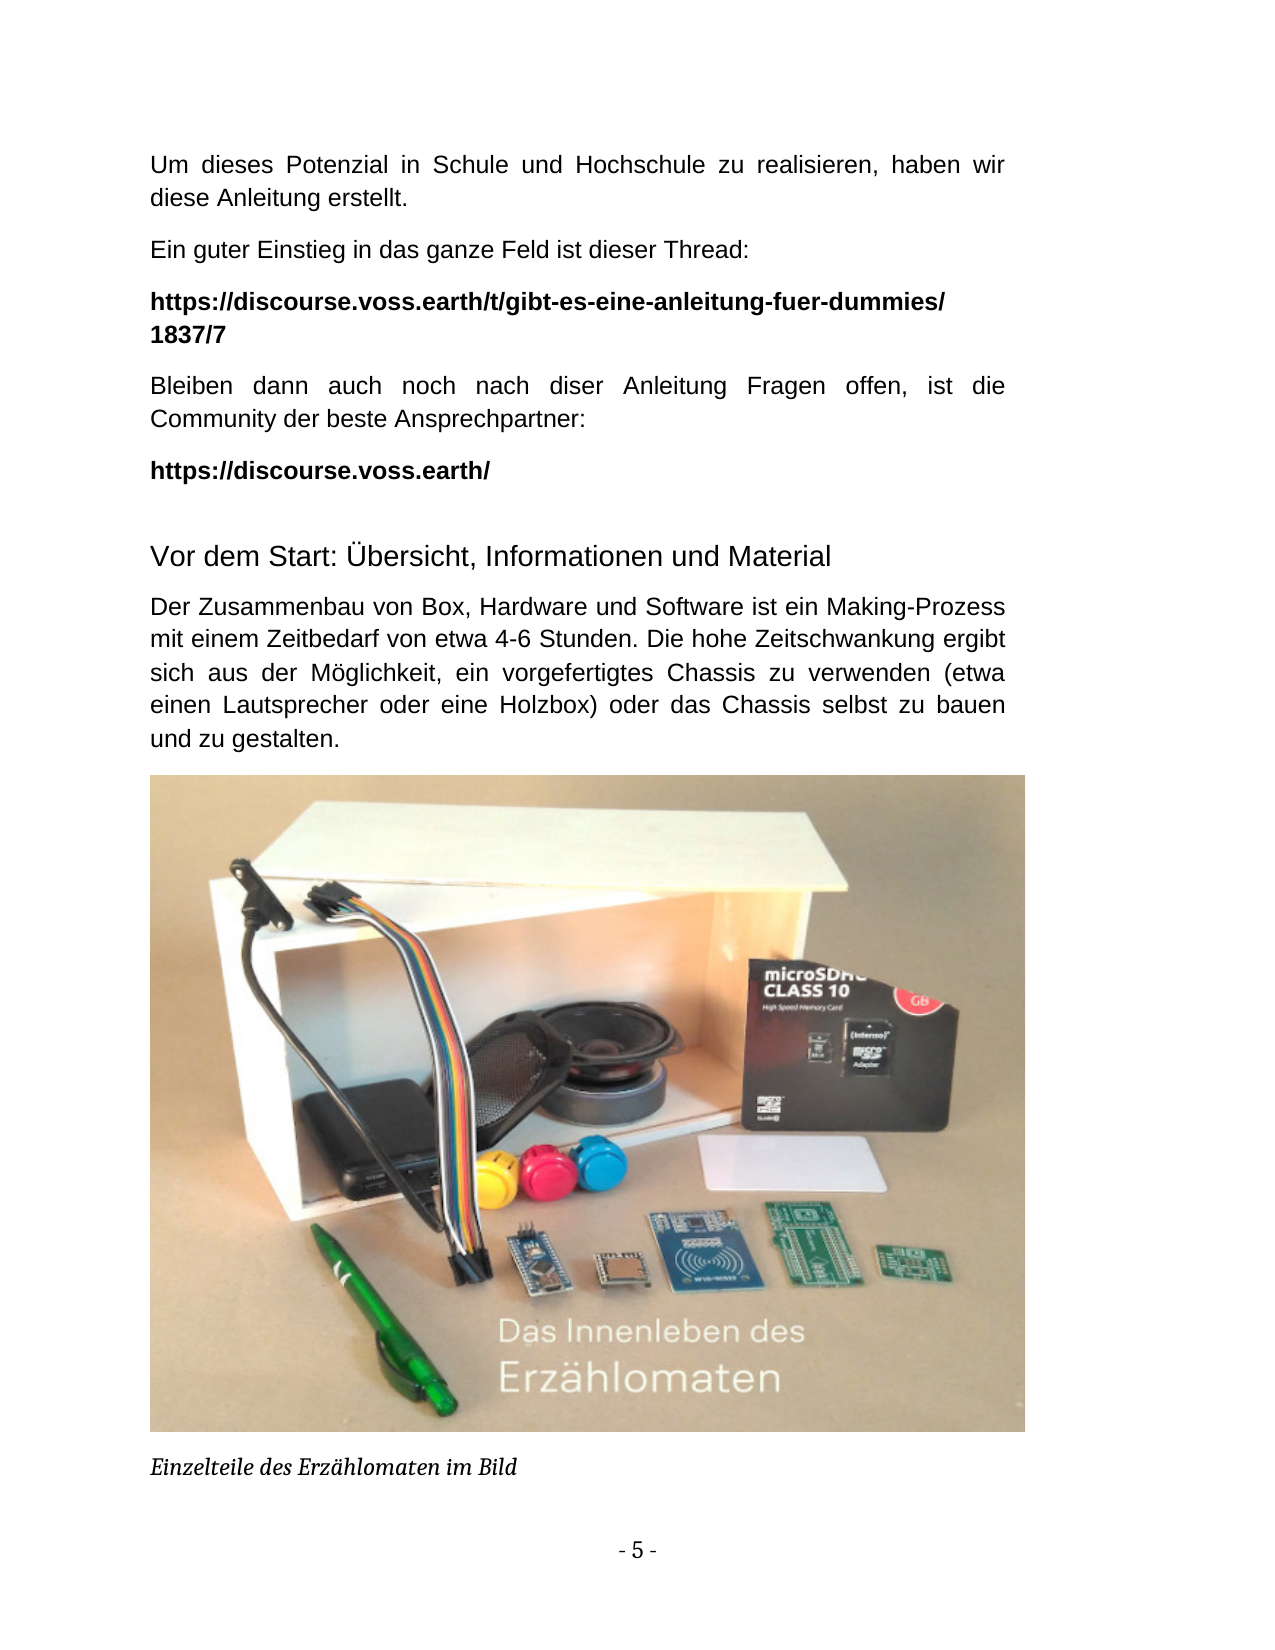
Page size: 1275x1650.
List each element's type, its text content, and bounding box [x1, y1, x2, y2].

text https://discourse.voss.earth/ [150, 456, 1007, 485]
text Ein guter Einstieg in das ganze Feld ist dieser Thread: [150, 235, 1007, 263]
text Einzelteile des Erzählomaten im Bild [150, 1452, 1125, 1481]
subtitle Vor dem Start: Übersicht, Informationen und Material [150, 539, 1125, 573]
text Bleiben dann auch noch nach diser Anleitung Fragen offen, ist die Community der beste Ansprechpartner: [150, 371, 1007, 433]
picture [150, 775, 1025, 1432]
text Der Zusammenbau von Box, Hardware und Software ist ein Making-Prozess mit einem Zeitbedarf von etwa 4-6 Stunden. Die hohe Zeitschwankung ergibt sich aus der Möglichkeit, ein vorgefertigtes Chassis zu verwenden (etwa einen Lautsprecher oder eine Holzbox) oder das Chassis selbst zu bauen und zu gestalten. [150, 591, 1007, 752]
text https://discourse.voss.earth/t/gibt-es-eine-anleitung-fuer-dummies/1837/7 [150, 287, 1007, 348]
text Um dieses Potenzial in Schule und Hochschule zu realisieren, haben wir diese Anleitung erstellt. [150, 150, 1007, 212]
